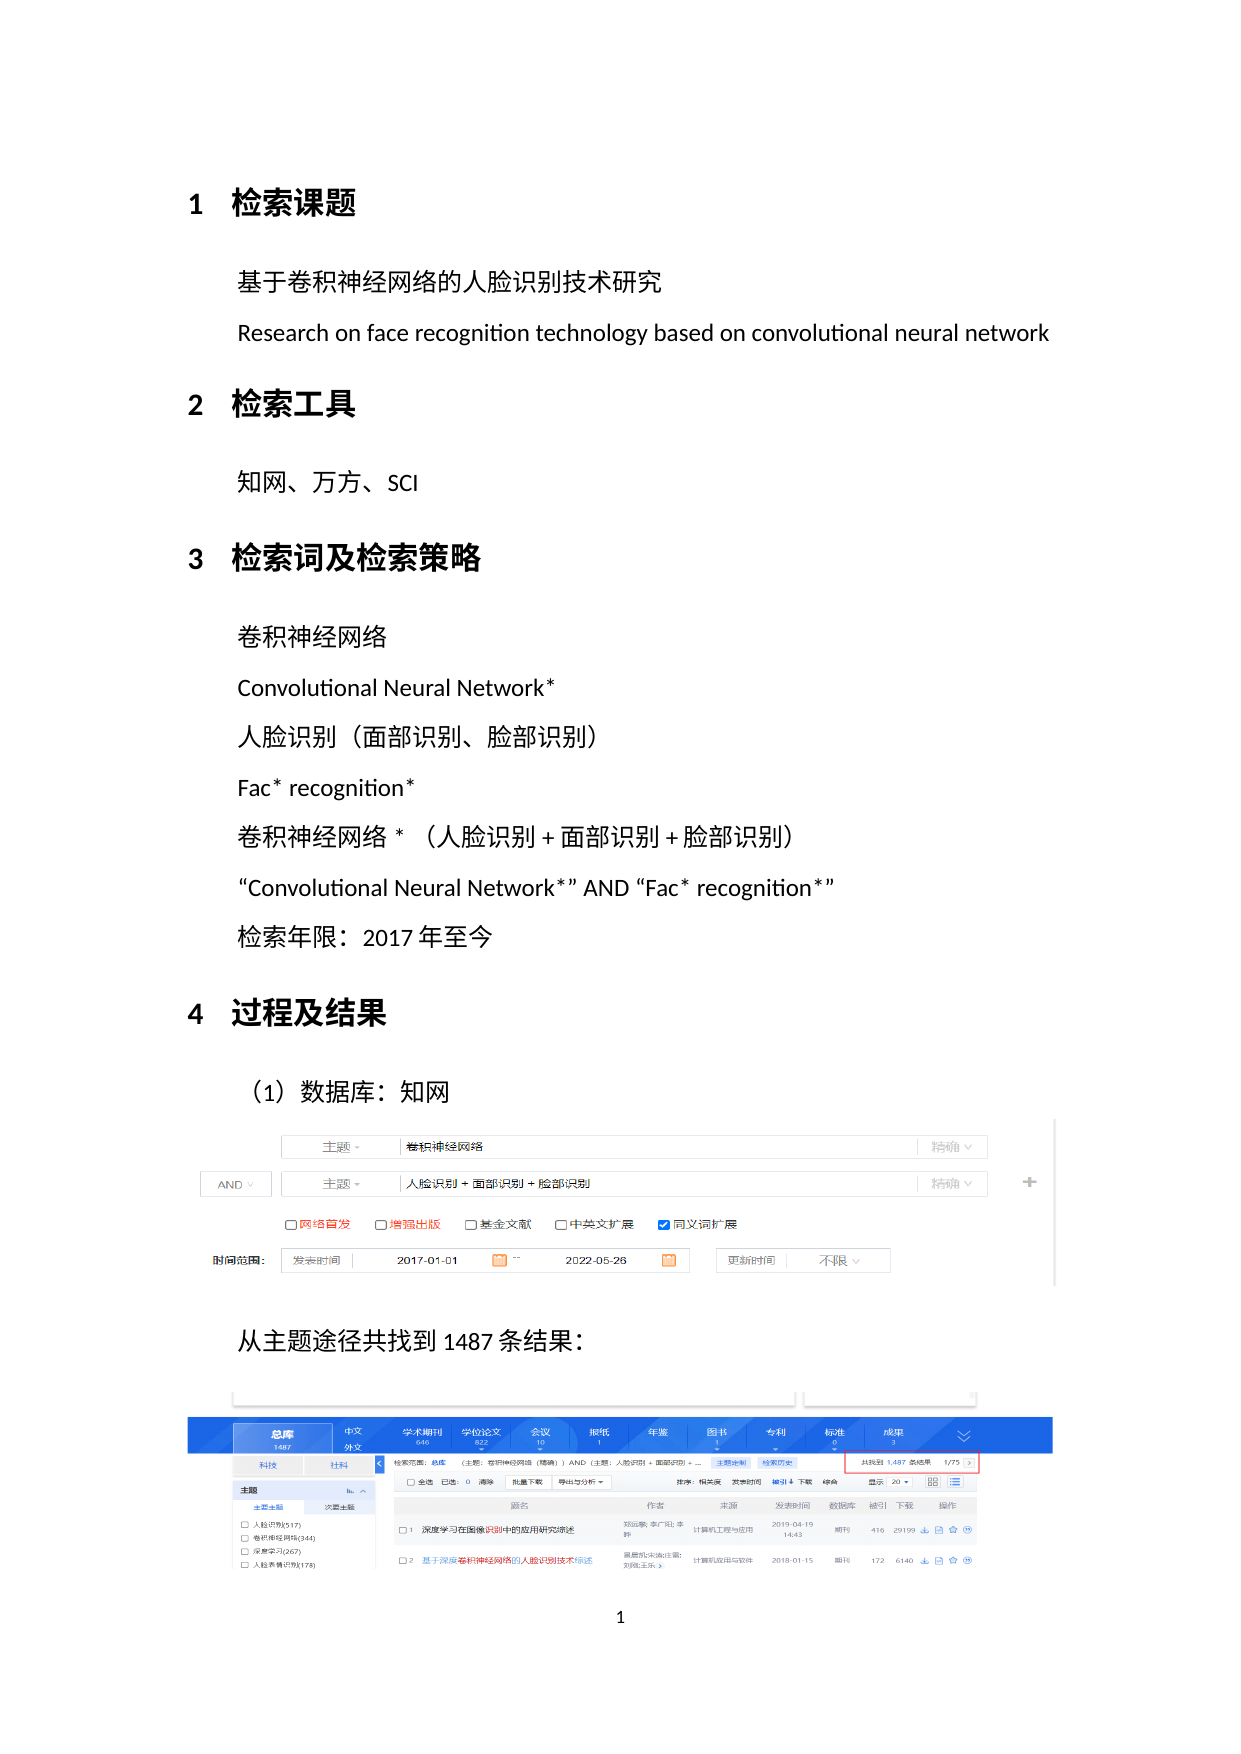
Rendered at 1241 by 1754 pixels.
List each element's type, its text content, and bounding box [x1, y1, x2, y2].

list 过程及结果 [187, 988, 1053, 1033]
text Research on face recognition technology based on convolutional neural network [187, 317, 1053, 347]
text 卷积神经网络 * （人脸识别 + 面部识别 + 脸部识别） [187, 818, 1053, 854]
picture [191, 1119, 1057, 1286]
picture [187, 1392, 1053, 1569]
text （1）数据库：知网 [187, 1072, 1053, 1109]
list 检索工具 [187, 379, 1053, 424]
text 基于卷积神经网络的人脸识别技术研究 [187, 262, 1053, 298]
list 检索课题 [187, 178, 1053, 223]
text Convolutional Neural Network* [187, 672, 1053, 702]
text 检索年限：2017年至今 [187, 918, 1053, 954]
list 检索词及检索策略 [187, 533, 1053, 578]
text Fac* recognition* [187, 772, 1053, 802]
text 人脸识别（面部识别、脸部识别） [187, 717, 1053, 754]
text “Convolutional Neural Network*” AND “Fac* recognition*” [187, 872, 1053, 902]
text 卷积神经网络 [187, 617, 1053, 654]
text 知网、万方、SCI [187, 463, 1053, 499]
